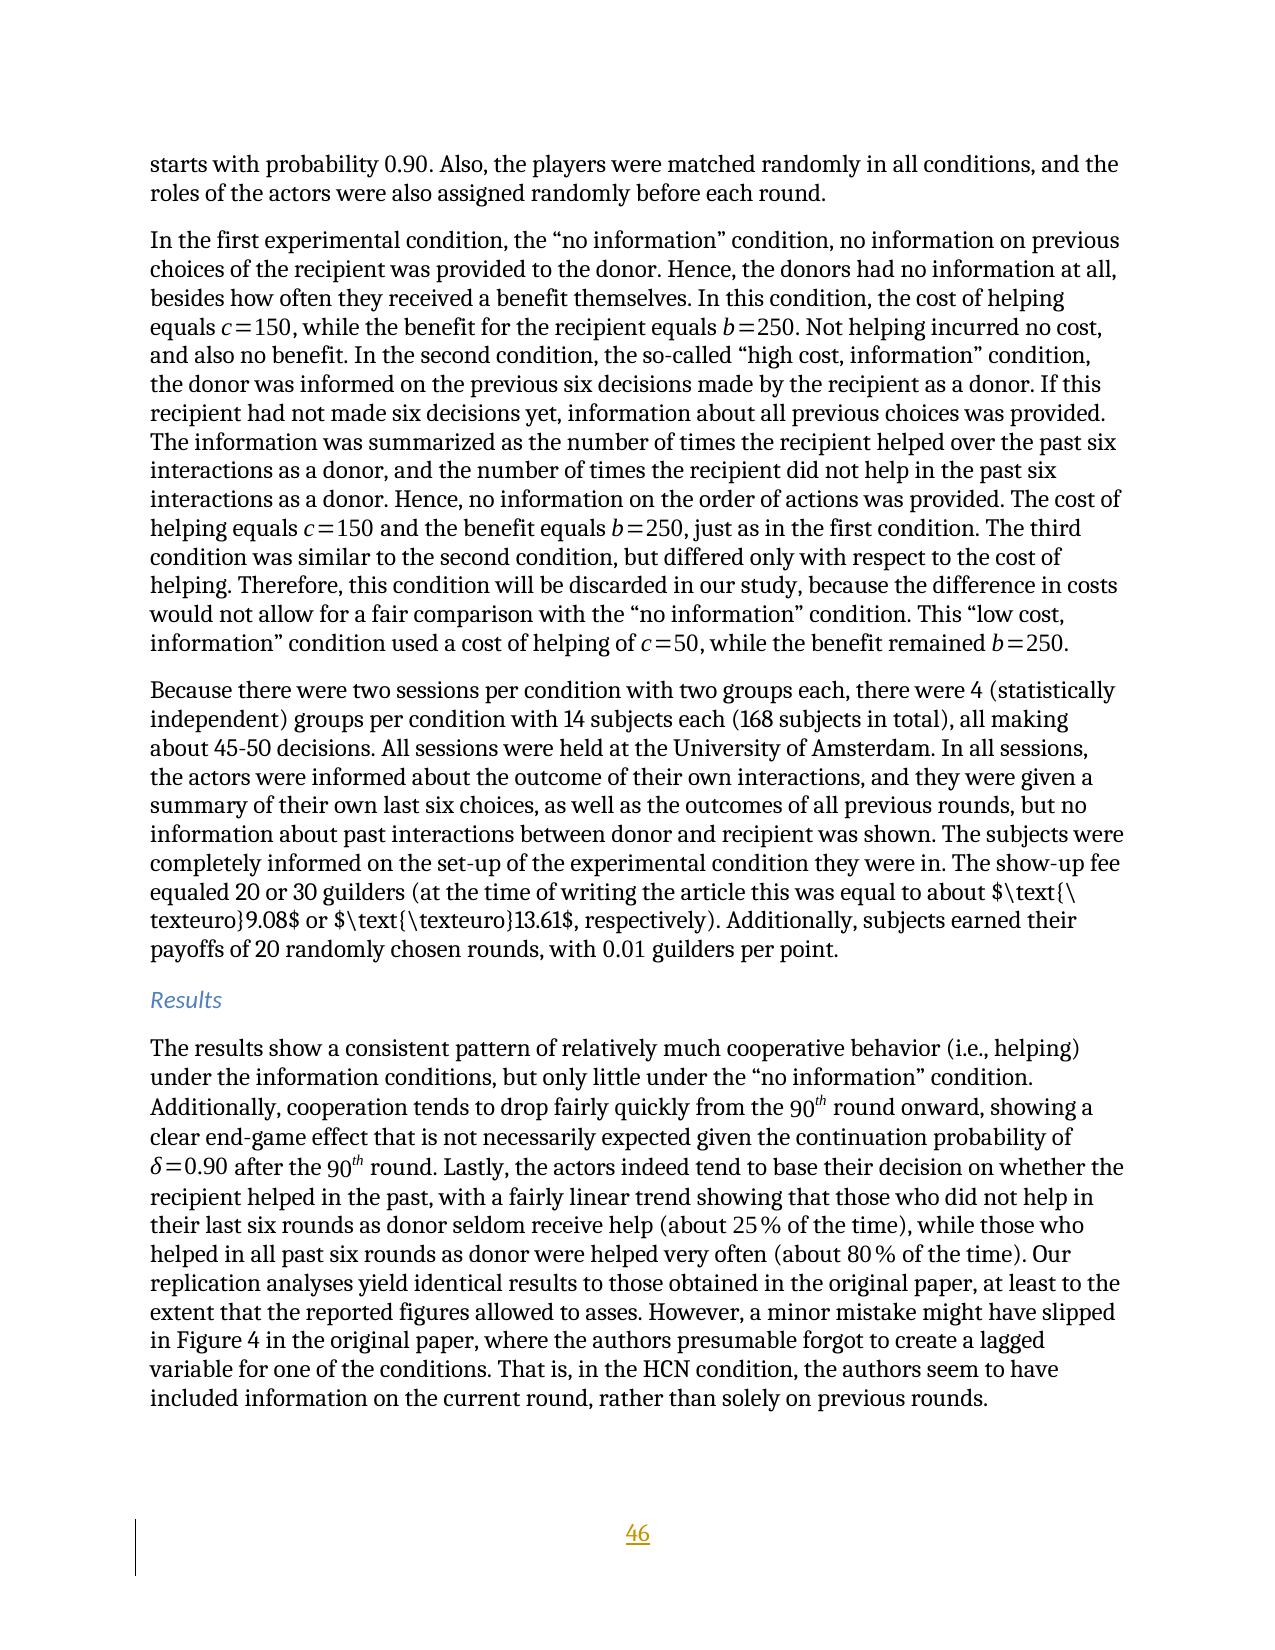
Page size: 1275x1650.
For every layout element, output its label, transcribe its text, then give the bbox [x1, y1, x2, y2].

text Because there were two sessions per condition with two groups each, there were 4 (statistically independent) groups per condition with 14 subjects each (168 subjects in total), all making about 45-50 decisions. All sessions were held at the University of Amsterdam. In all sessions, the actors were informed about the outcome of their own interactions, and they were given a summary of their own last six choices, as well as the outcomes of all previous rounds, but no information about past interactions between donor and recipient was shown. The subjects were completely informed on the set-up of the experimental condition they were in. The show-up fee equaled 20 or 30 guilders (at the time of writing the article this was equal to about $\text{\texteuro}9.08$ or $\text{\texteuro}13.61$, respectively). Additionally, subjects earned their payoffs of 20 randomly chosen rounds, with guilders per point. [150, 676, 1125, 964]
text The results show a consistent pattern of relatively much cooperative behavior (i.e., helping) under the information conditions, but only little under the “no information” condition. Additionally, cooperation tends to drop fairly quickly from the round onward, showing a clear end-game effect that is not necessarily expected given the continuation probability of after the round. Lastly, the actors indeed tend to base their decision on whether the recipient helped in the past, with a fairly linear trend showing that those who did not help in their last six rounds as donor seldom receive help (about of the time), while those who helped in all past six rounds as donor were helped very often (about of the time). Our replication analyses yield identical results to those obtained in the original paper, at least to the extent that the reported figures allowed to asses. However, a minor mistake might have slipped in Figure 4 in the original paper, where the authors presumable forgot to create a lagged variable for one of the conditions. That is, in the HCN condition, the authors seem to have included information on the current round, rather than solely on previous rounds. [150, 1034, 1125, 1412]
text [150, 150, 1125, 207]
text In the first experimental condition, the “no information” condition, no information on previous choices of the recipient was provided to the donor. Hence, the donors had no information at all, besides how often they received a benefit themselves. In this condition, the cost of helping equals , while the benefit for the recipient equals . Not helping incurred no cost, and also no benefit. In the second condition, the so-called “high cost, information” condition, the donor was informed on the previous six decisions made by the recipient as a donor. If this recipient had not made six decisions yet, information about all previous choices was provided. The information was summarized as the number of times the recipient helped over the past six interactions as a donor, and the number of times the recipient did not help in the past six interactions as a donor. Hence, no information on the order of actions was provided. The cost of helping equals and the benefit equals , just as in the first condition. The third condition was similar to the second condition, but differed only with respect to the cost of helping. Therefore, this condition will be discarded in our study, because the difference in costs would not allow for a fair comparison with the “no information” condition. This “low cost, information” condition used a cost of helping of , while the benefit remained . [150, 226, 1125, 657]
subtitle Results [150, 984, 1125, 1015]
